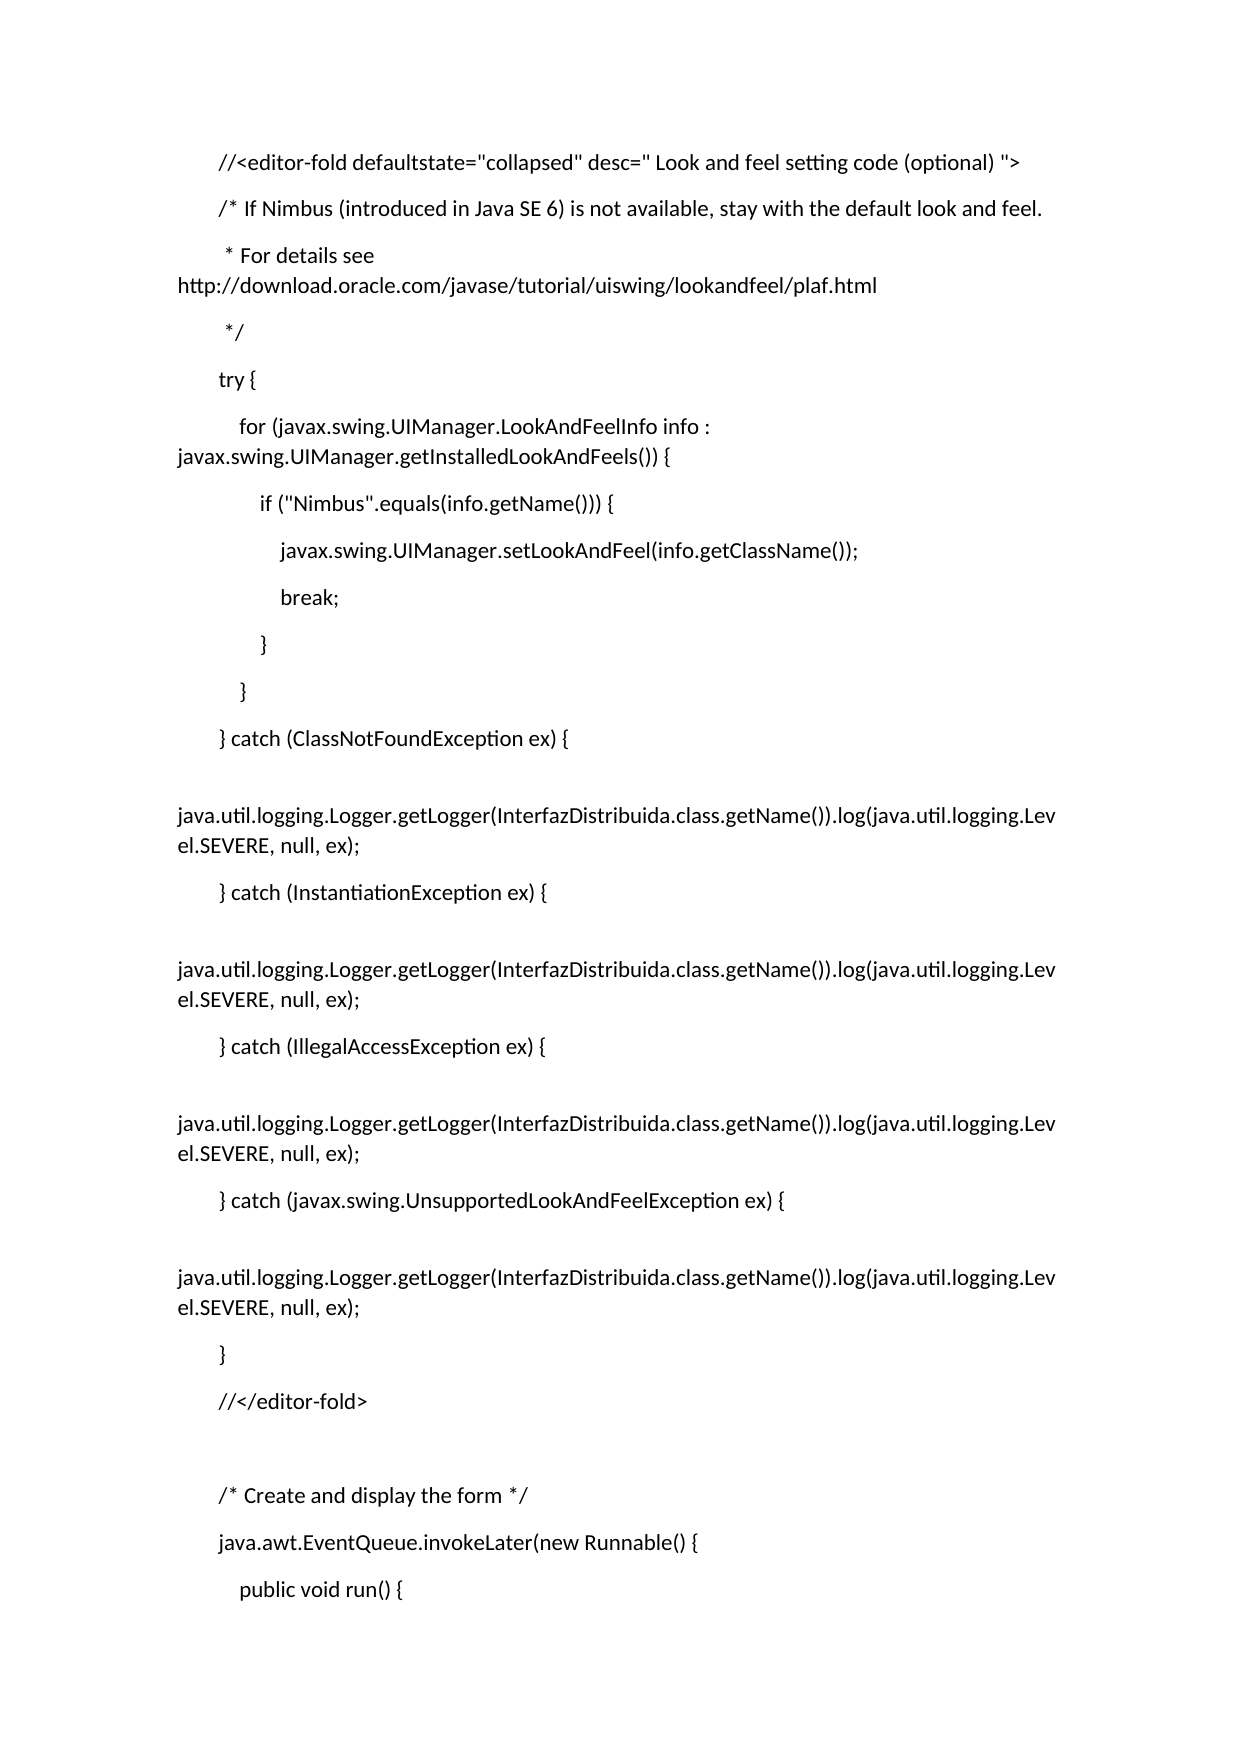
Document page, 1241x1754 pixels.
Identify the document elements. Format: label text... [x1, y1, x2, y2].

text */ [177, 318, 1063, 346]
text javax.swing.UIManager.setLookAndFeel(info.getClassName()); [177, 536, 1063, 564]
text public void run() { [177, 1575, 1063, 1603]
text } catch (IllegalAccessException ex) { [177, 1032, 1063, 1060]
text if ("Nimbus".equals(info.getName())) { [177, 489, 1063, 517]
text /* If Nimbus (introduced in Java SE 6) is not available, stay with the default look and feel. [177, 194, 1063, 222]
text } catch (InstantiationException ex) { [177, 878, 1063, 906]
text java.util.logging.Logger.getLogger(InterfazDistribuida.class.getName()).log(java.util.logging.Level.SEVERE, null, ex); [177, 1233, 1063, 1321]
text } catch (javax.swing.UnsupportedLookAndFeelException ex) { [177, 1186, 1063, 1214]
text } catch (ClassNotFoundException ex) { [177, 724, 1063, 752]
text java.awt.EventQueue.invokeLater(new Runnable() { [177, 1528, 1063, 1556]
text //<editor-fold defaultstate="collapsed" desc=" Look and feel setting code (optional) "> [177, 148, 1063, 176]
text try { [177, 365, 1063, 393]
text break; [177, 583, 1063, 611]
text * For details see http://download.oracle.com/javase/tutorial/uiswing/lookandfeel/plaf.html [177, 241, 1063, 299]
text java.util.logging.Logger.getLogger(InterfazDistribuida.class.getName()).log(java.util.logging.Level.SEVERE, null, ex); [177, 771, 1063, 859]
text } [177, 677, 1063, 705]
text } [177, 630, 1063, 658]
text java.util.logging.Logger.getLogger(InterfazDistribuida.class.getName()).log(java.util.logging.Level.SEVERE, null, ex); [177, 925, 1063, 1013]
text java.util.logging.Logger.getLogger(InterfazDistribuida.class.getName()).log(java.util.logging.Level.SEVERE, null, ex); [177, 1079, 1063, 1167]
text } [177, 1340, 1063, 1368]
text for (javax.swing.UIManager.LookAndFeelInfo info : javax.swing.UIManager.getInstalledLookAndFeels()) { [177, 412, 1063, 470]
text //</editor-fold> [177, 1387, 1063, 1415]
text /* Create and display the form */ [177, 1481, 1063, 1509]
